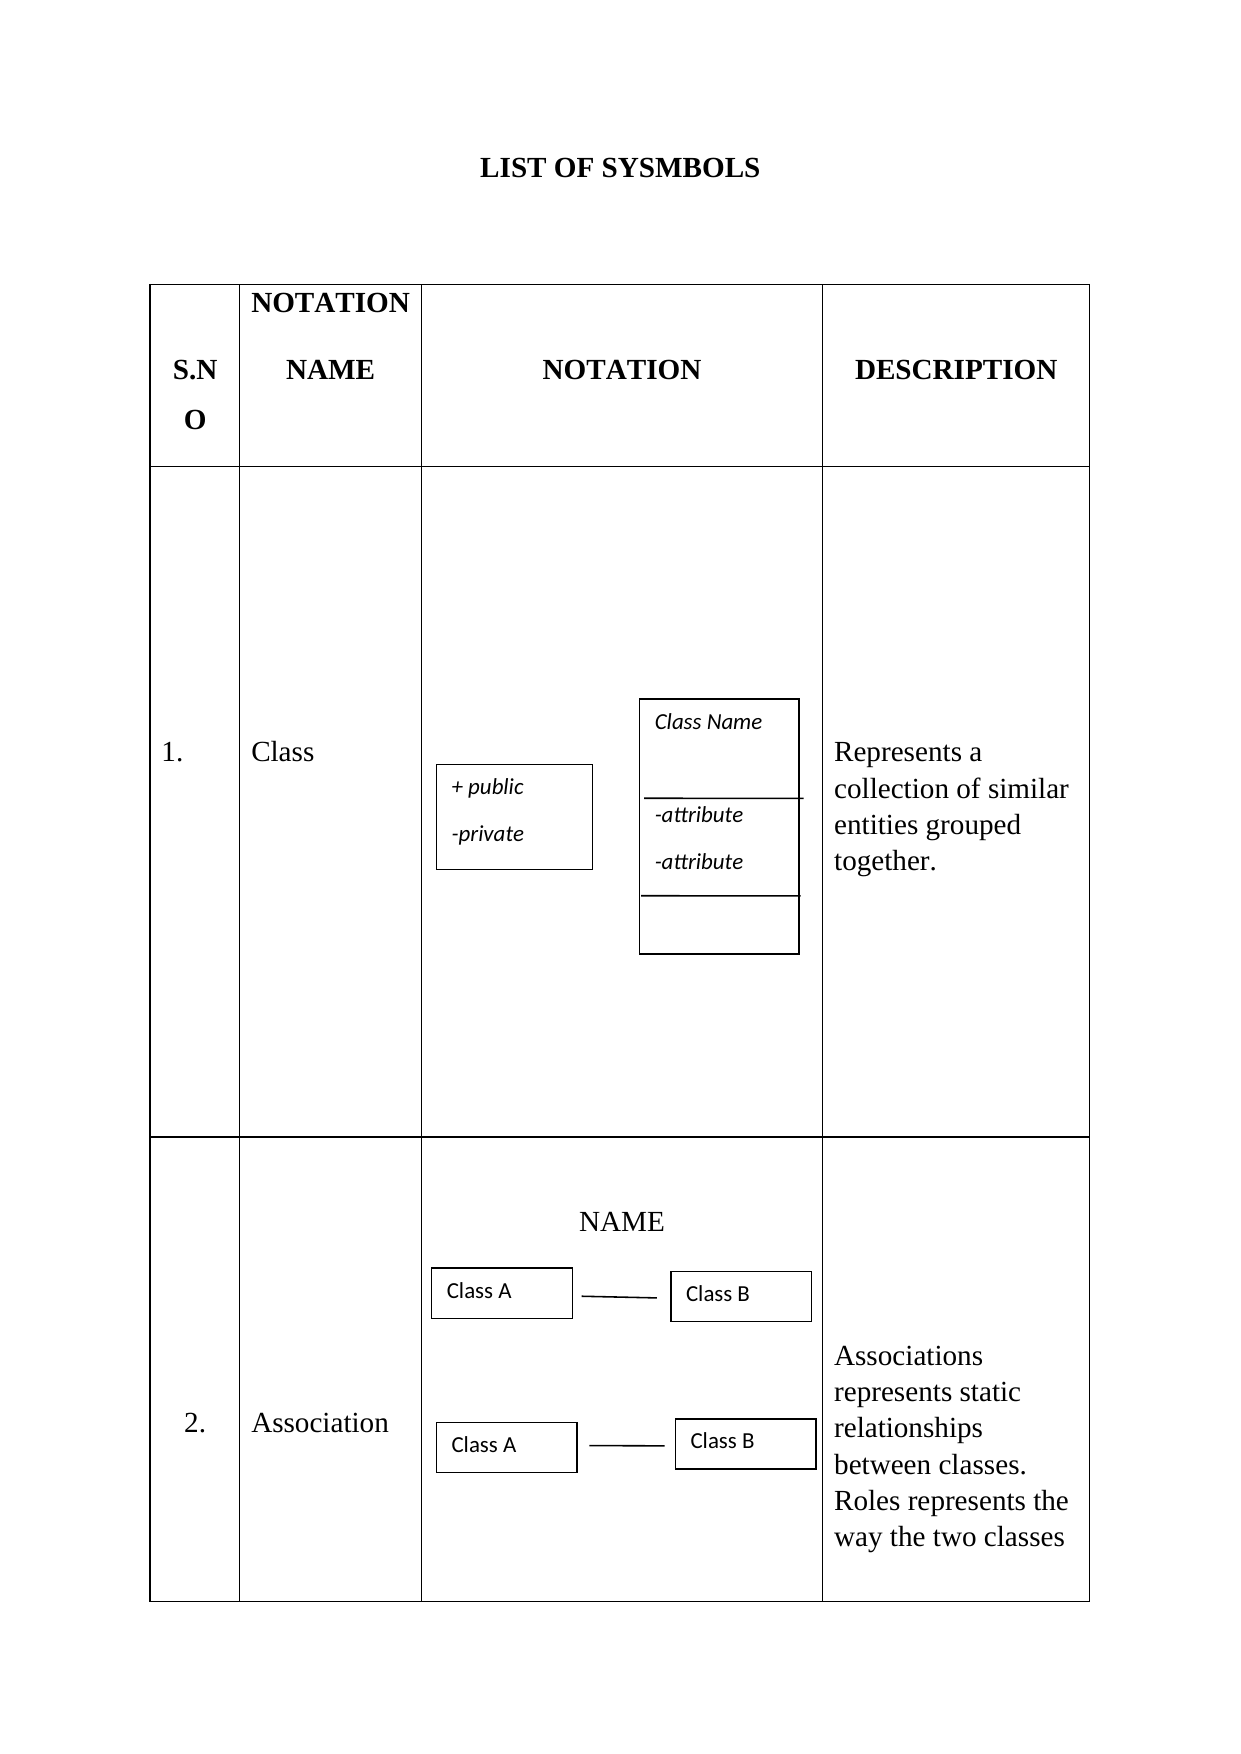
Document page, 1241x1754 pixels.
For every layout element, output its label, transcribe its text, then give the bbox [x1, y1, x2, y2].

table_cell Class [240, 467, 421, 1136]
table_cell 1. [151, 467, 239, 1136]
text LIST OF SYSMBOLS [150, 150, 1090, 183]
table_cell Represents a collection of similar entities grouped together. [823, 467, 1089, 1136]
table_header NOTATION NAME [240, 285, 421, 466]
table_cell 2. [151, 1138, 239, 1601]
table_header DESCRIPTION [823, 285, 1089, 466]
table_cell nAME [422, 1138, 822, 1601]
table_header NOTATION [422, 285, 822, 466]
table_header S.NO [151, 285, 239, 466]
table_cell [422, 467, 822, 1136]
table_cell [823, 1138, 1089, 1601]
table_cell Association [240, 1138, 421, 1601]
